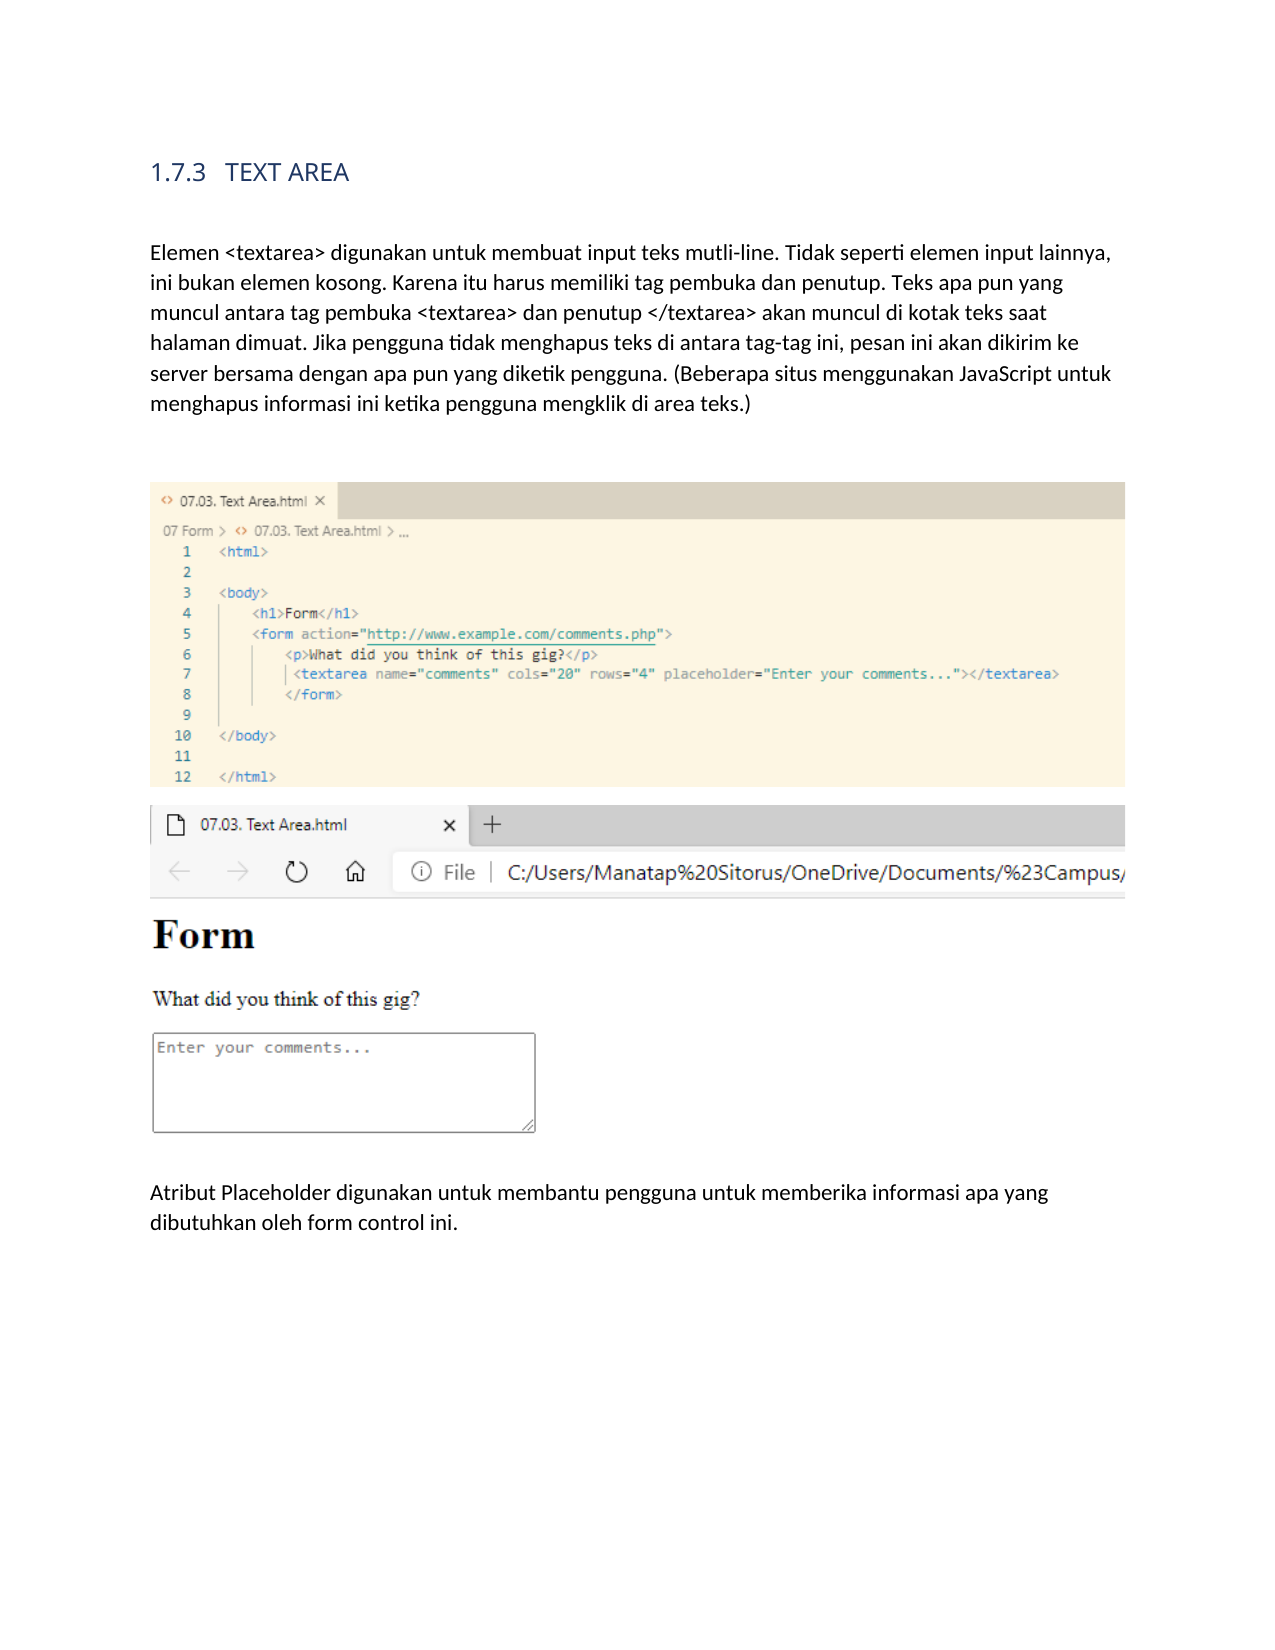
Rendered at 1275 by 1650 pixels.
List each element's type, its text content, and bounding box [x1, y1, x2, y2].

picture [150, 482, 1125, 787]
picture [150, 805, 1125, 1160]
text Atribut Placeholder digunakan untuk membantu pengguna untuk memberika informasi apa yang dibutuhkan oleh form control ini. [150, 1178, 1125, 1236]
text Elemen <textarea> digunakan untuk membuat input teks mutli-line. Tidak seperti elemen input lainnya, ini bukan elemen kosong. Karena itu harus memiliki tag pembuka dan penutup. Teks apa pun yang muncul antara tag pembuka <textarea> dan penutup </textarea> akan muncul di kotak teks saat halaman dimuat. Jika pengguna tidak menghapus teks di antara tag-tag ini, pesan ini akan dikirim ke server bersama dengan apa pun yang diketik pengguna. (Beberapa situs menggunakan JavaScript untuk menghapus informasi ini ketika pengguna mengklik di area teks.) [150, 238, 1125, 417]
subtitle TEXT AREA [150, 154, 1125, 188]
